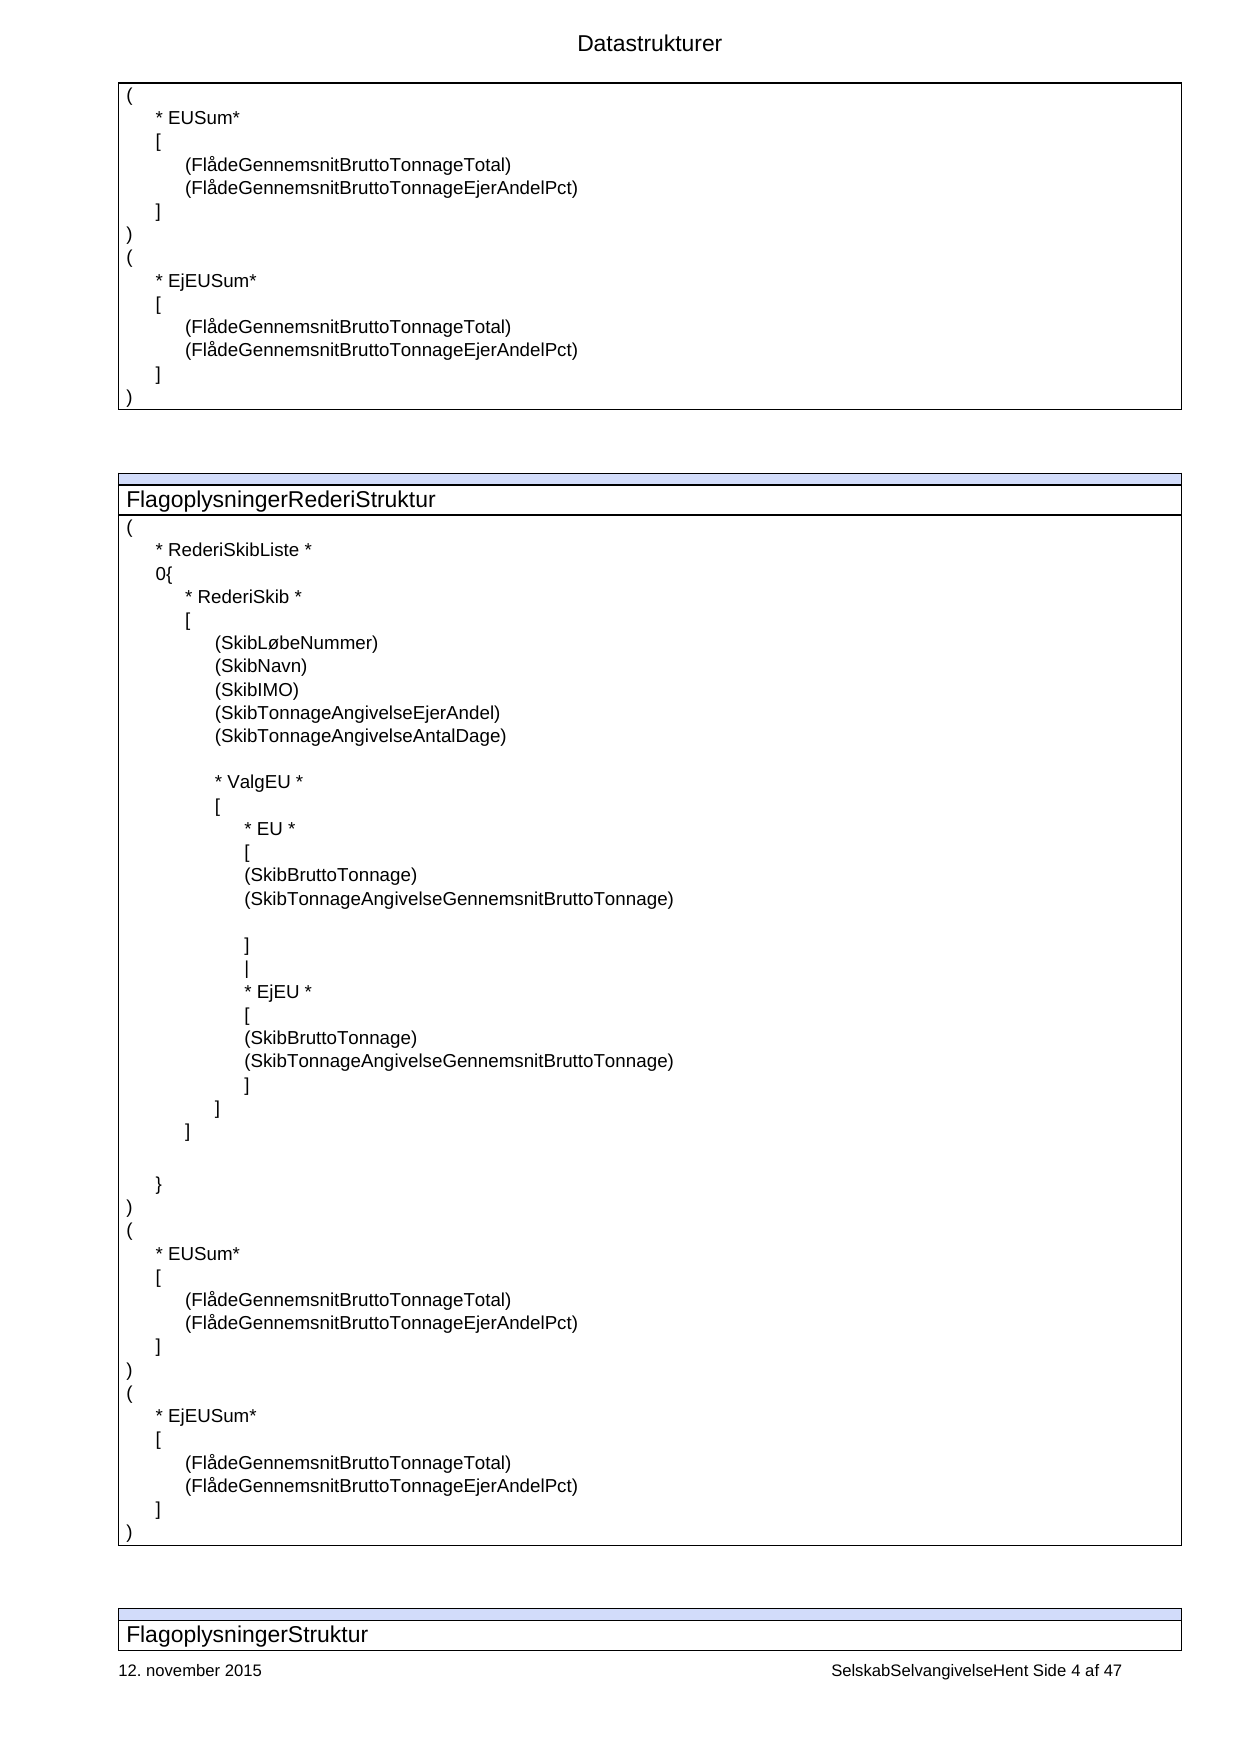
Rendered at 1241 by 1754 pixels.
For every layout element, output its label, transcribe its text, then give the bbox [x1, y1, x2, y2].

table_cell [119, 84, 1181, 409]
table_cell FlagoplysningerStruktur [119, 1621, 1181, 1650]
table_cell ( * RederiSkibListe * 0{ * RederiSkib * [ (SkibLøbeNummer) (SkibNavn) (SkibIMO) (SkibTonnageAngivelseEjerAndel) (SkibTonnageAngivelseAntalDage) * ValgEU * [ * EU * [ (SkibBruttoTonnage) (SkibTonnageAngivelseGennemsnitBruttoTonnage) ] | * EjEU * [ (SkibBruttoTonnage) (SkibTonnageAngivelseGennemsnitBruttoTonnage) ] ] ] } ) ( * EUSum* [ (FlådeGennemsnitBruttoTonnageTotal) (FlådeGennemsnitBruttoTonnageEjerAndelPct) ] ) ( * EjEUSum* [ (FlådeGennemsnitBruttoTonnageTotal) (FlådeGennemsnitBruttoTonnageEjerAndelPct) ] ) [119, 516, 1181, 1545]
table_cell FlagoplysningerRederiStruktur [119, 486, 1181, 514]
table_header [119, 474, 1181, 484]
table_header [119, 1609, 1181, 1620]
